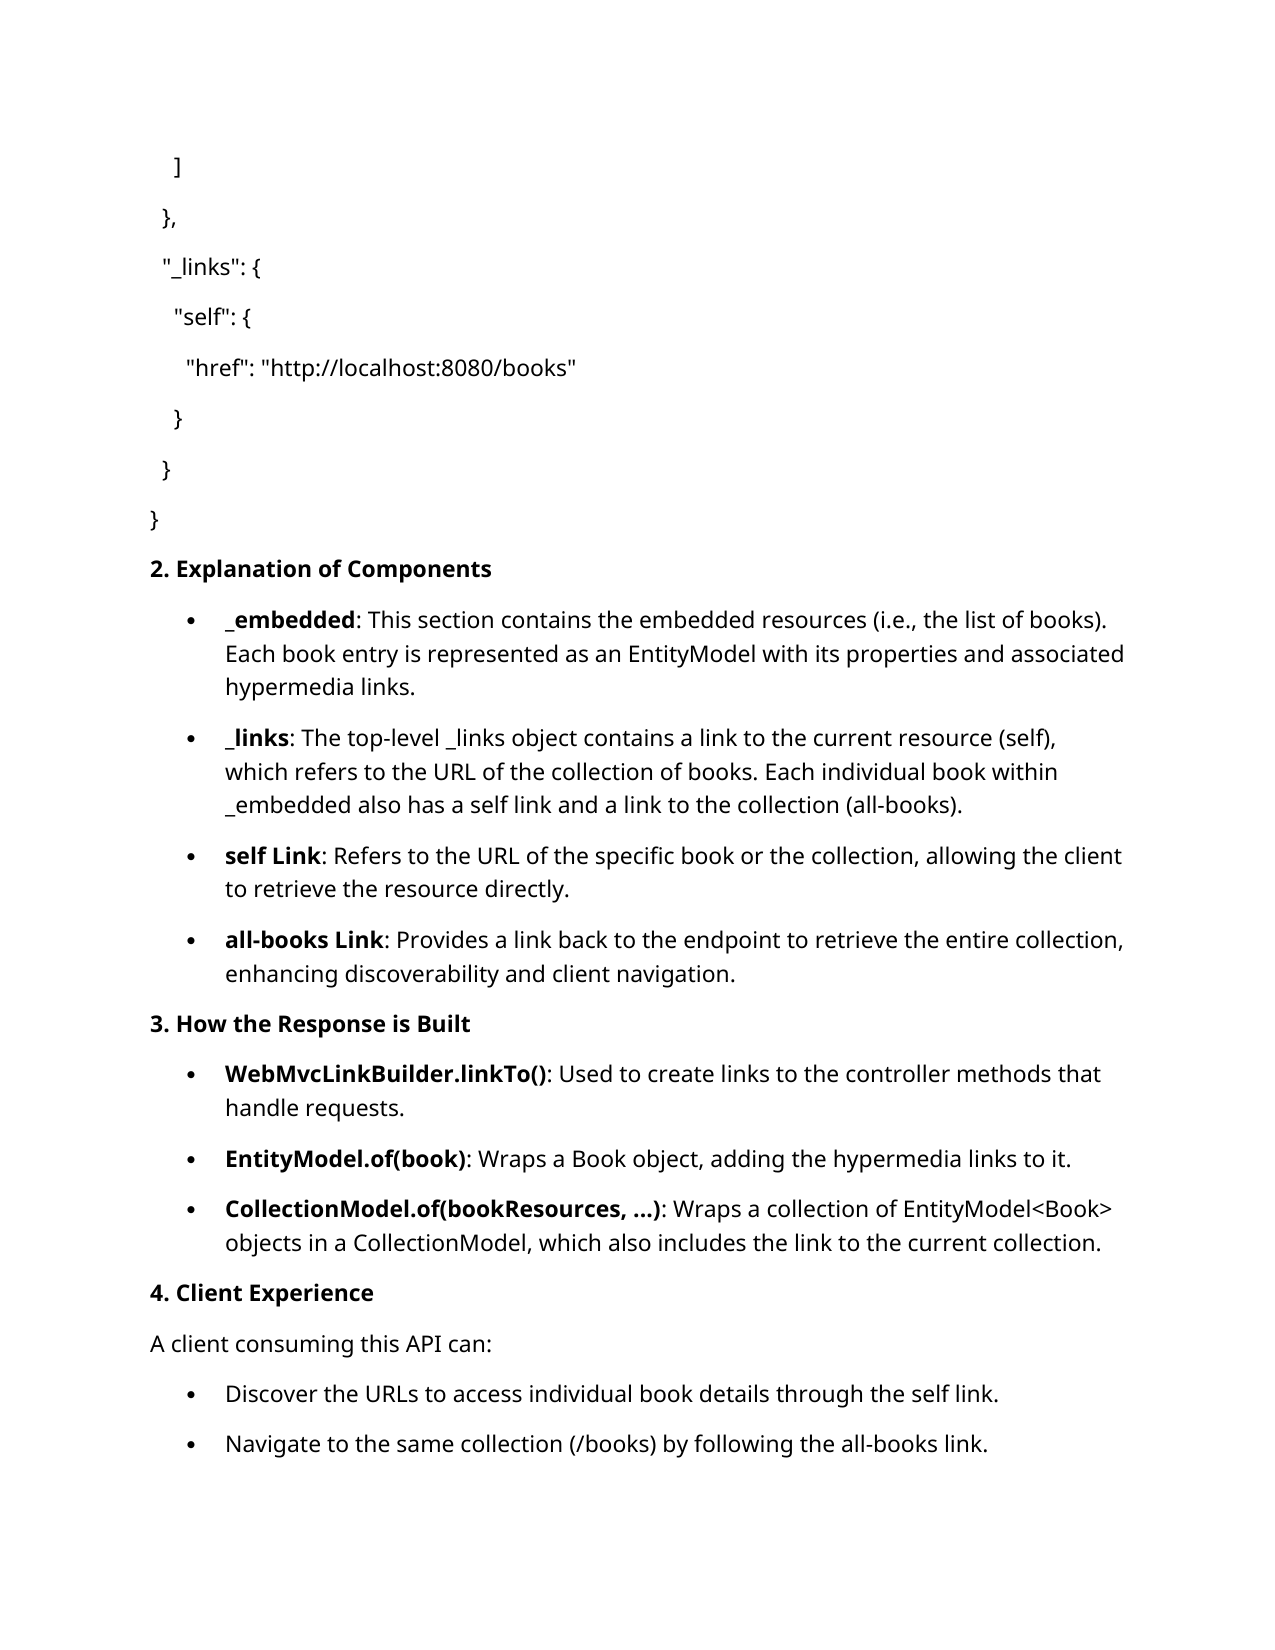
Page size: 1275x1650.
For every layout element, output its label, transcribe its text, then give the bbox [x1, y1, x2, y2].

text 4. Client Experience [150, 1277, 1125, 1308]
list Navigate to the same collection (/books) by following the all-books link. [187, 1428, 1125, 1459]
list _links: The top-level _links object contains a link to the current resource (self), which refers to the URL of the collection of books. Each individual book within _embedded also has a self link and a link to the collection (all-books). [187, 722, 1125, 820]
text 3. How the Response is Built [150, 1008, 1125, 1039]
list Discover the URLs to access individual book details through the self link. [187, 1378, 1125, 1409]
text ] [150, 150, 1125, 181]
text } [150, 452, 1125, 484]
list EntityModel.of(book): Wraps a Book object, adding the hypermedia links to it. [187, 1142, 1125, 1174]
text }, [150, 200, 1125, 232]
text "_links": { [150, 251, 1125, 282]
list _embedded: This section contains the embedded resources (i.e., the list of books). Each book entry is represented as an EntityModel with its properties and associated hypermedia links. [187, 604, 1125, 702]
text "self": { [150, 301, 1125, 332]
list CollectionModel.of(bookResources, ...): Wraps a collection of EntityModel<Book> objects in a CollectionModel, which also includes the link to the current collection. [187, 1193, 1125, 1258]
text 2. Explanation of Components [150, 553, 1125, 584]
text } [150, 503, 1125, 534]
text } [150, 402, 1125, 433]
list all-books Link: Provides a link back to the endpoint to retrieve the entire collection, enhancing discoverability and client navigation. [187, 924, 1125, 989]
list WebMvcLinkBuilder.linkTo(): Used to create links to the controller methods that handle requests. [187, 1058, 1125, 1123]
text A client consuming this API can: [150, 1327, 1125, 1359]
list self Link: Refers to the URL of the specific book or the collection, allowing the client to retrieve the resource directly. [187, 839, 1125, 904]
text "href": "http://localhost:8080/books" [150, 352, 1125, 383]
